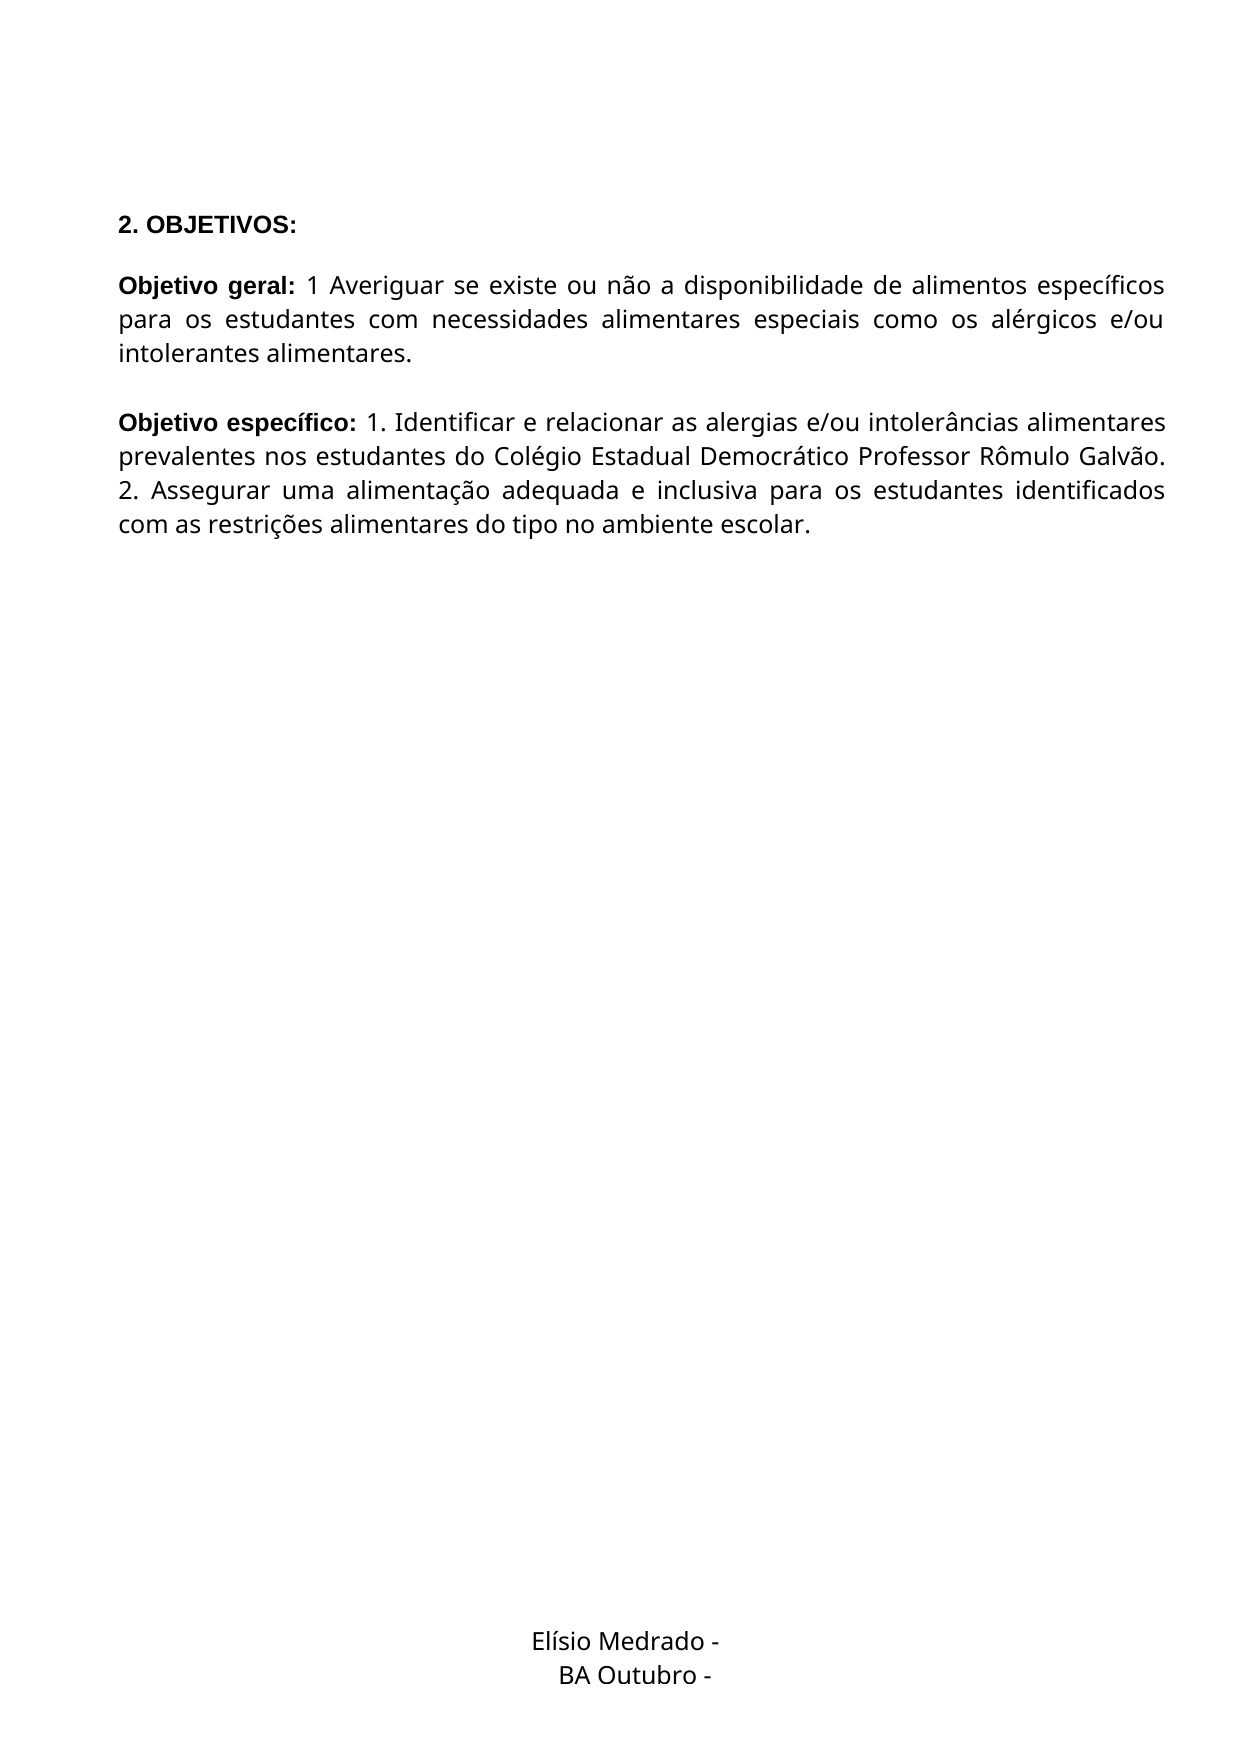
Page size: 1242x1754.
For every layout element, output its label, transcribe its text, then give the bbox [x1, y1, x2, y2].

text Objetivo geral: 1 Averiguar se existe ou não a disponibilidade de alimentos específicos para os estudantes com necessidades alimentares especiais como os alérgicos e/ou intolerantes alimentares. [118, 268, 1166, 370]
text Objetivo específico: 1. Identificar e relacionar as alergias e/ou intolerâncias alimentares prevalentes nos estudantes do Colégio Estadual Democrático Professor Rômulo Galvão. 2. Assegurar uma alimentação adequada e inclusiva para os estudantes identificados com as restrições alimentares do tipo no ambiente escolar. [118, 404, 1167, 540]
subtitle OBJETIVOS: [118, 210, 1177, 239]
